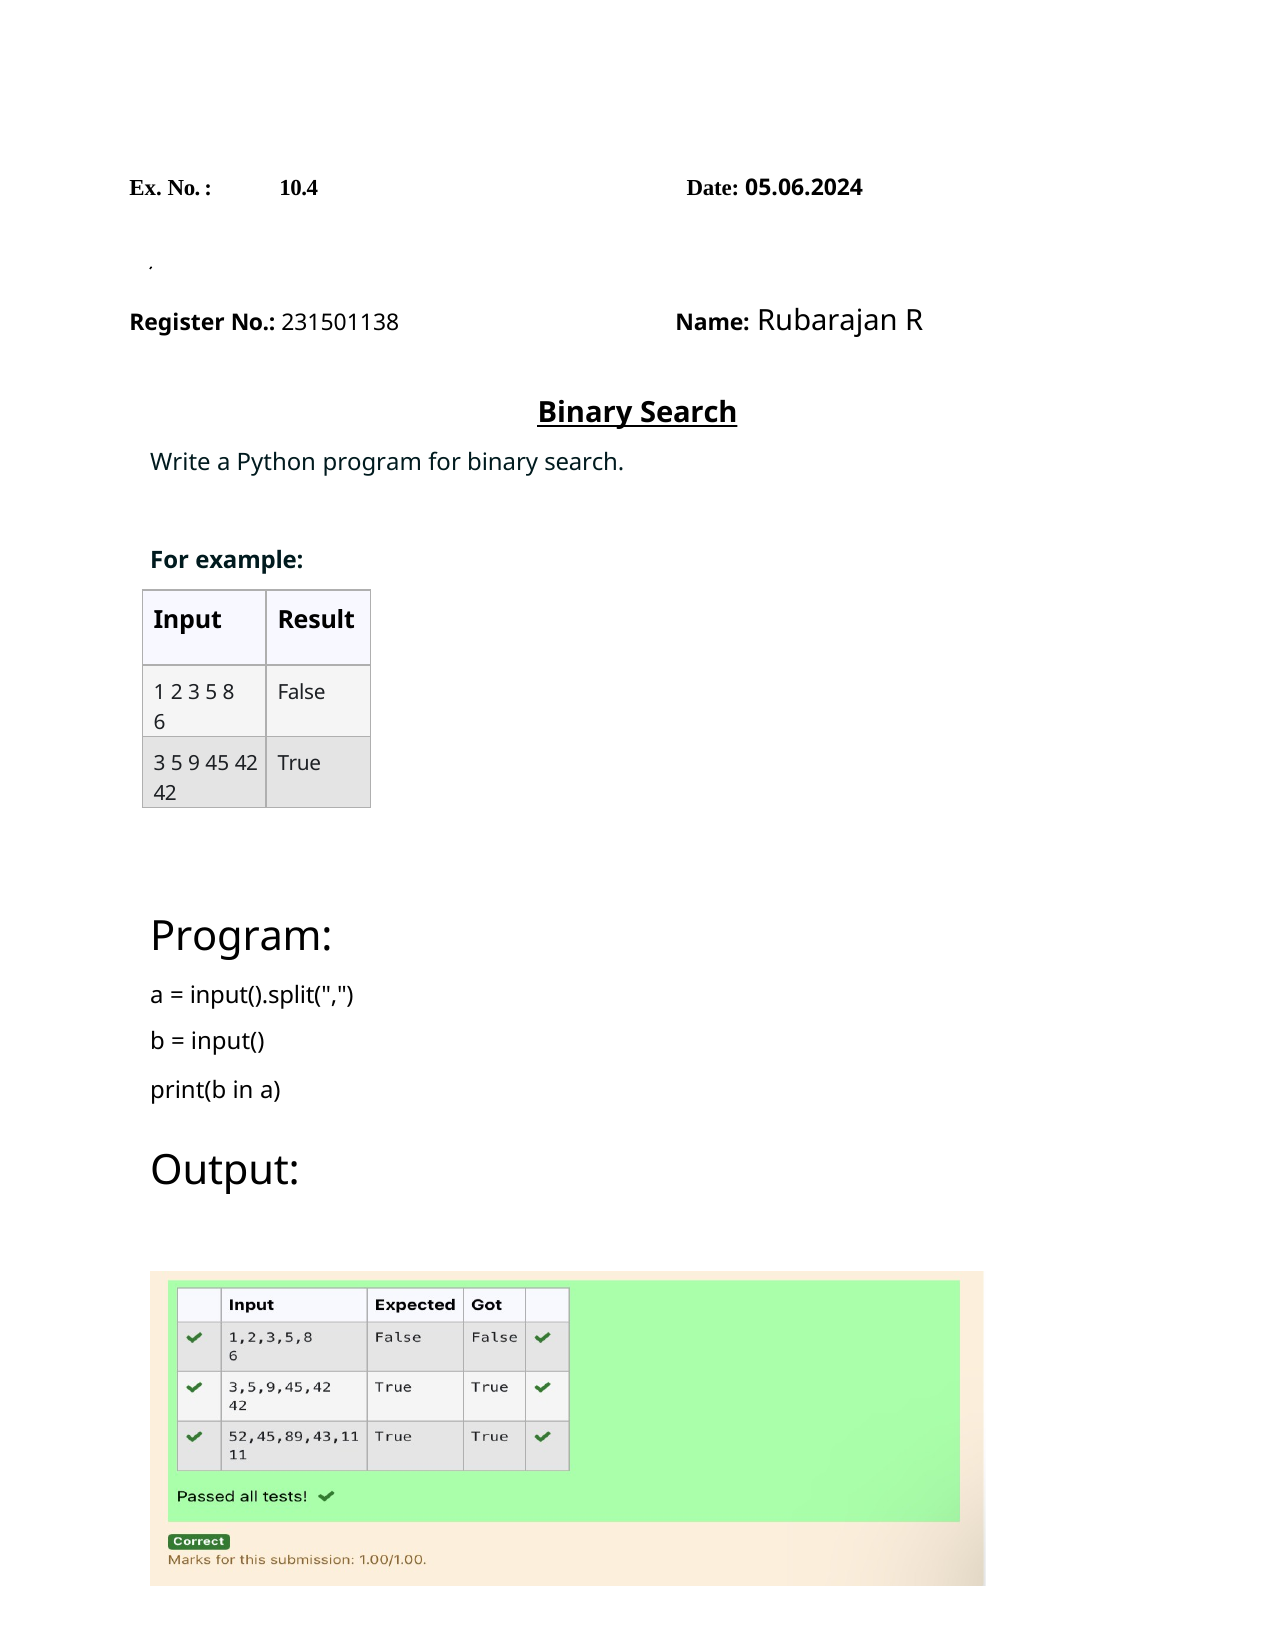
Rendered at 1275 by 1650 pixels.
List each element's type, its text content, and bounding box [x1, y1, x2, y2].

text Write a Python program for binary search. [150, 445, 1135, 478]
table_cell False [267, 666, 370, 736]
text Register No.: 231501138 Name: Rubarajan R [129, 231, 1135, 339]
table_cell 3 5 9 45 42 42 [143, 737, 265, 807]
subtitle Program: [150, 906, 1135, 963]
text For example: [150, 543, 1135, 576]
text Ex. No. : 10.4 Date: 05.06.2024 [129, 171, 1135, 202]
picture [150, 1271, 986, 1586]
subtitle Output: [150, 1140, 1135, 1196]
table_cell 1 2 3 5 8 6 [143, 666, 265, 736]
table_header Input [143, 591, 265, 664]
text a = input().split(",") [150, 978, 1135, 1010]
table_cell True [267, 737, 370, 807]
subtitle Binary Search [140, 391, 1135, 431]
text b = input() print(b in a) [150, 1024, 333, 1106]
table_header Result [267, 591, 370, 664]
